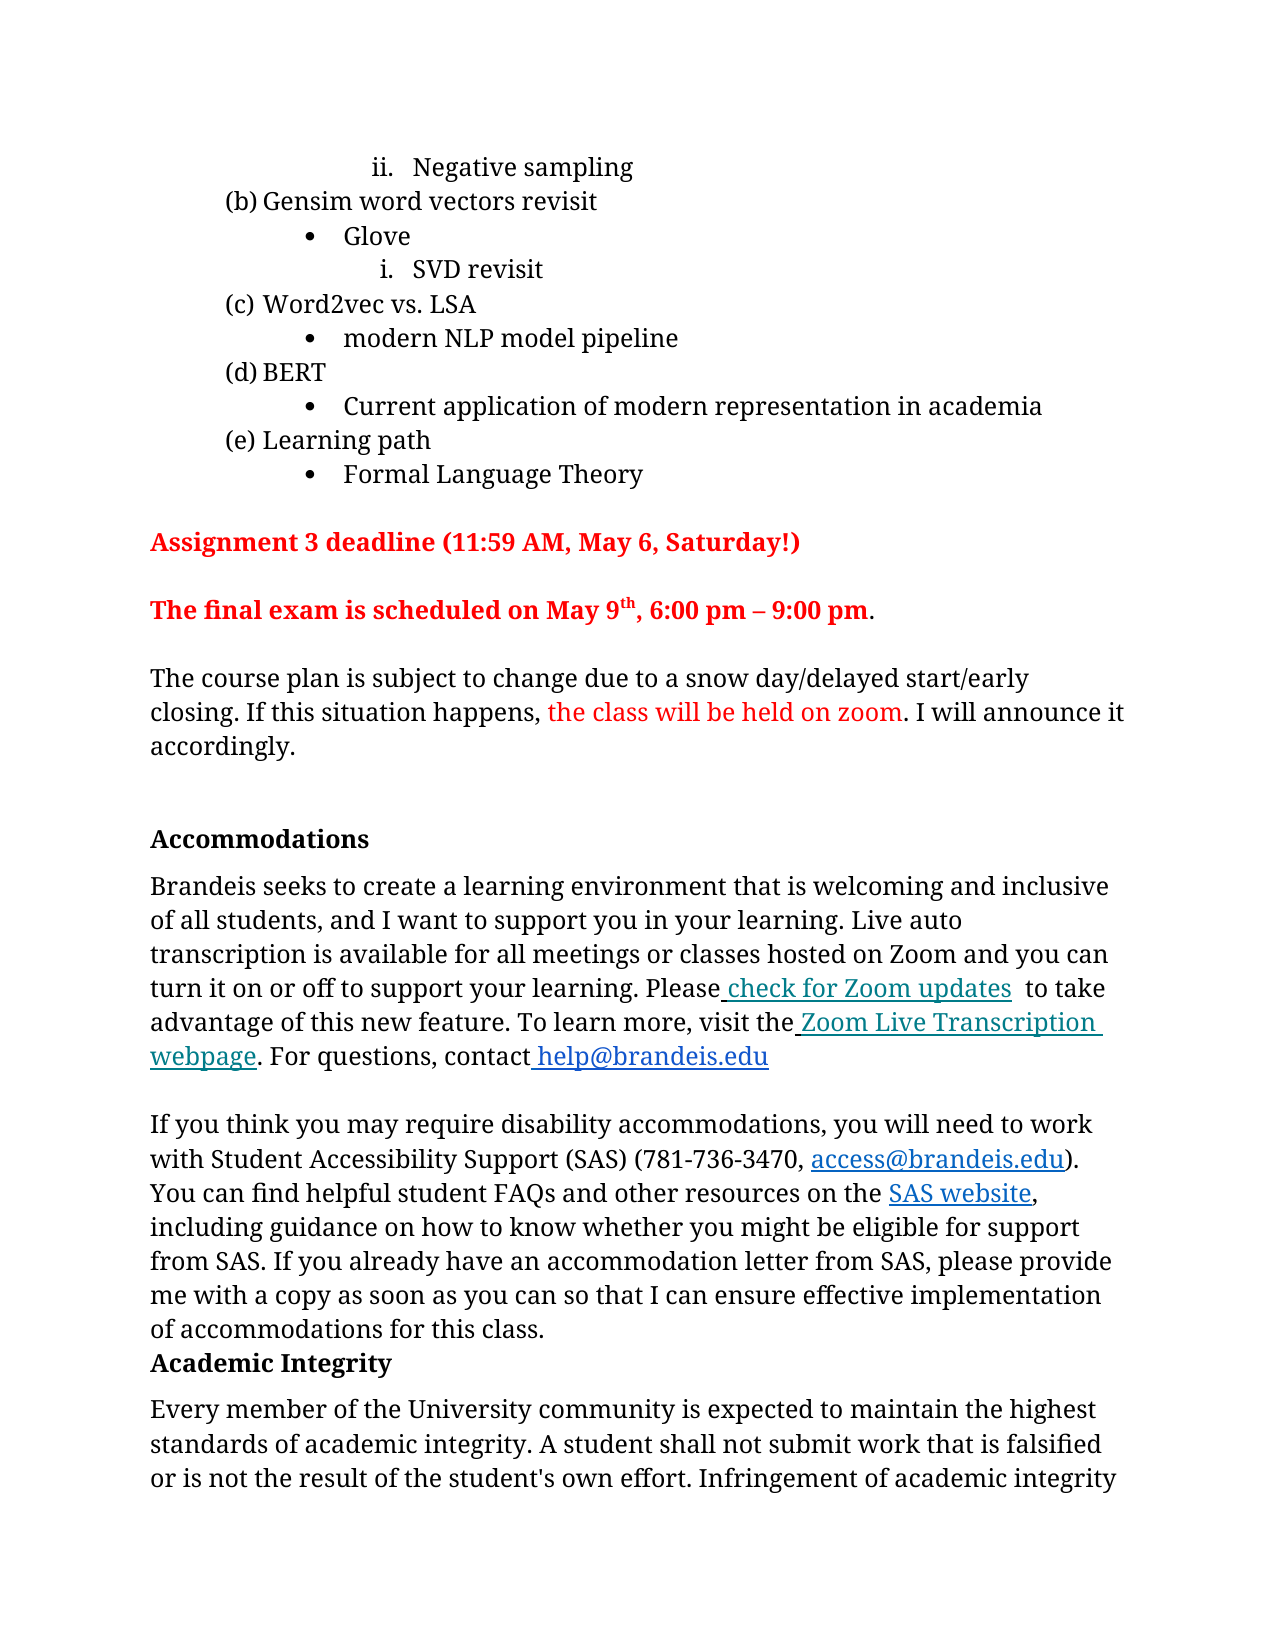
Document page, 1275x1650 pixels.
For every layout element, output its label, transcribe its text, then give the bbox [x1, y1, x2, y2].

text Brandeis seeks to create a learning environment that is welcoming and inclusive of all students, and I want to support you in your learning. Live auto transcription is available for all meetings or classes hosted on Zoom and you can turn it on or off to support your learning. Please check for Zoom updates to take advantage of this new feature. To learn more, visit the Zoom Live Transcription webpage. For questions, contact help@brandeis.edu [150, 869, 1125, 1073]
text Accommodations [150, 822, 1125, 856]
text Academic Integrity [150, 1346, 1125, 1380]
list SVD revisit [394, 252, 1125, 286]
list Word2vec vs. LSA [225, 286, 1125, 320]
list modern NLP model pipeline [306, 320, 1125, 354]
text If you think you may require disability accommodations, you will need to work with Student Accessibility Support (SAS) (781-736-3470, access@brandeis.edu). You can find helpful student FAQs and other resources on the SAS website, including guidance on how to know whether you might be eligible for support from SAS. If you already have an accommodation letter from SAS, please provide me with a copy as soon as you can so that I can ensure effective implementation of accommodations for this class. [150, 1107, 1125, 1346]
text Assignment 3 deadline (11:59 AM, May 6, Saturday!) [150, 525, 1125, 559]
list Negative sampling [394, 150, 1125, 184]
list Learning path [225, 422, 1125, 457]
list Formal Language Theory [306, 457, 1125, 491]
text The final exam is scheduled on May 9th, 6:00 pm – 9:00 pm. [150, 593, 1125, 627]
list Current application of modern representation in academia [306, 388, 1125, 422]
text The course plan is subject to change due to a snow day/delayed start/early closing. If this situation happens, the class will be held on zoom. I will announce it accordingly. [150, 661, 1125, 763]
list Glove [306, 218, 1125, 252]
list Gensim word vectors revisit [225, 184, 1125, 218]
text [150, 1392, 1125, 1494]
list BERT [225, 354, 1125, 388]
